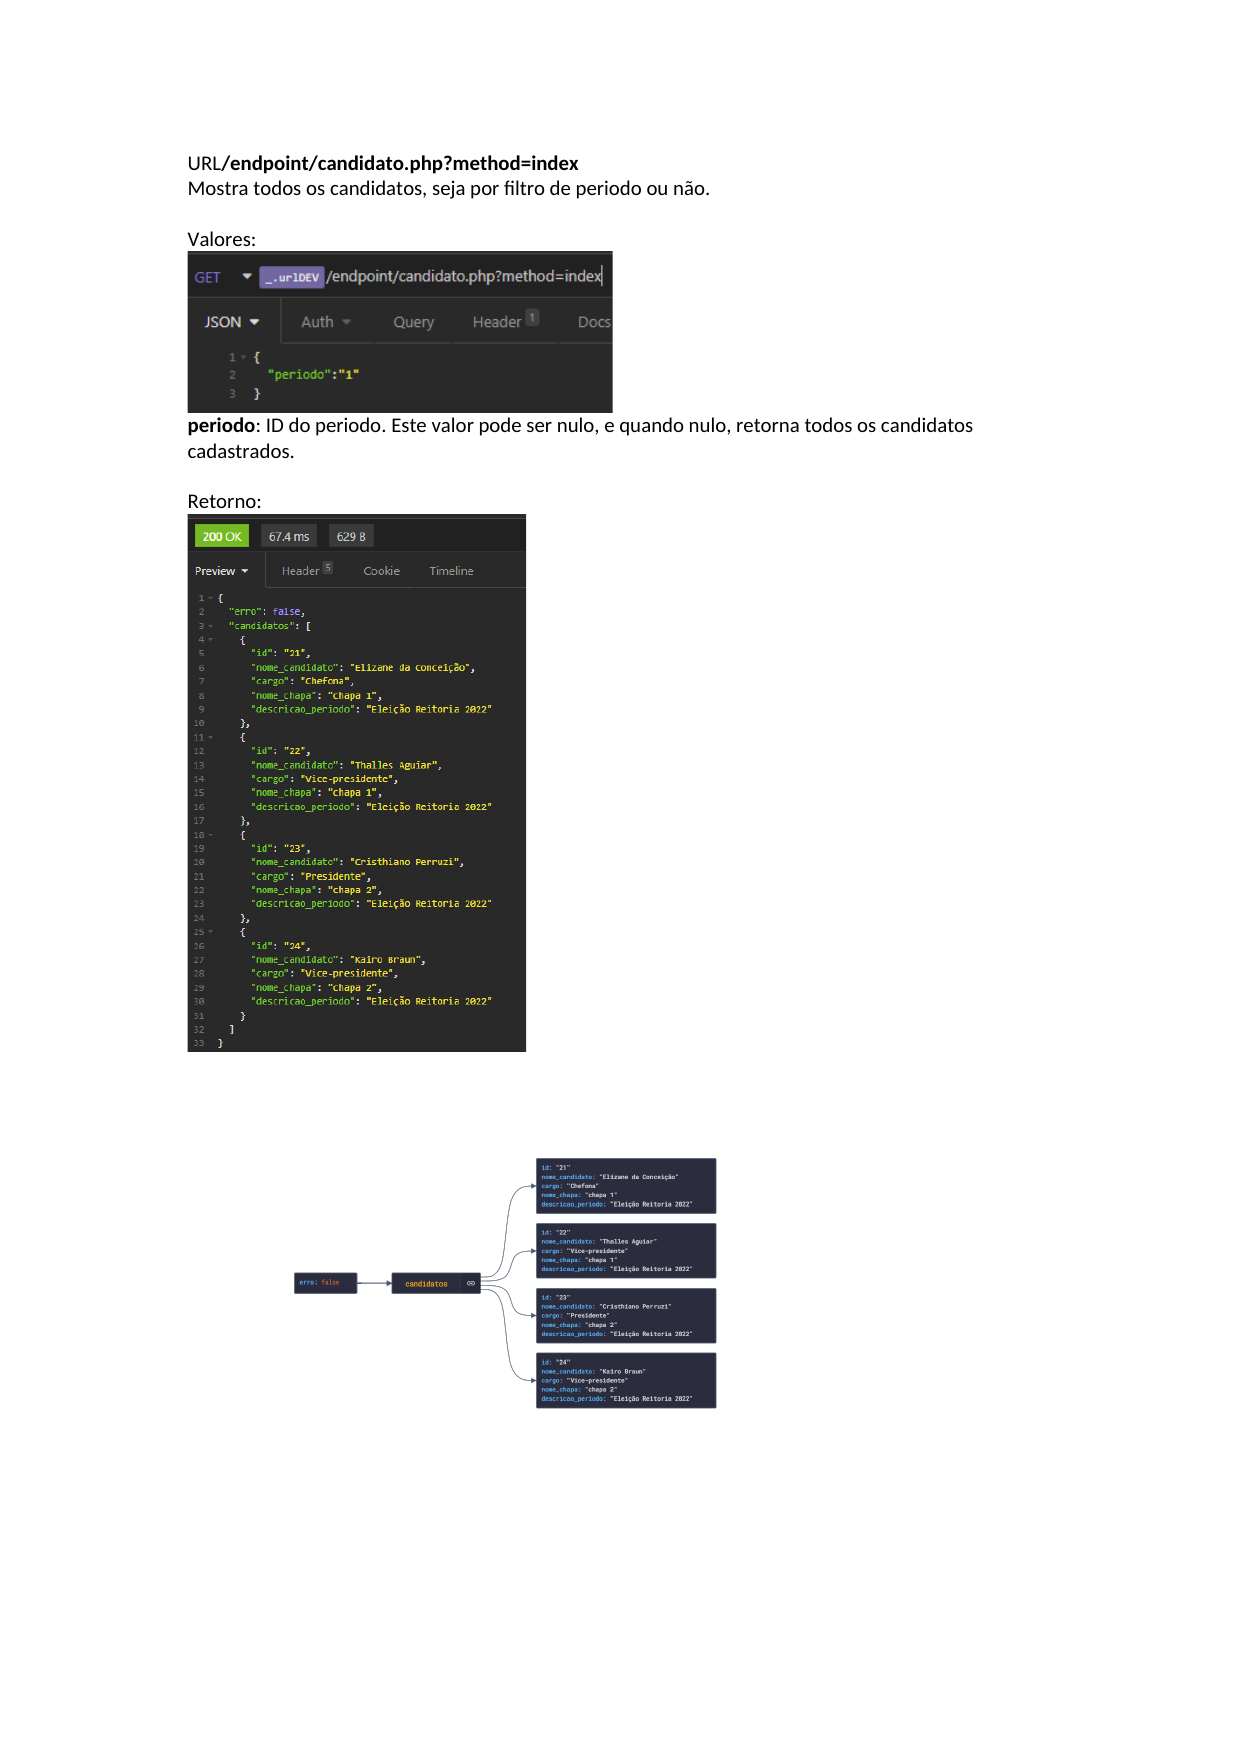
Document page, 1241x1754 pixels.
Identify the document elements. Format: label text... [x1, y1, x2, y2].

text Valores: [187, 226, 1053, 252]
text URL/endpoint/candidato.php?method=index [187, 150, 1053, 175]
text periodo: ID do periodo. Este valor pode ser nulo, e quando nulo, retorna todos os candidatos cadastrados. [187, 412, 1053, 463]
text Retorno: [187, 489, 1053, 514]
picture [187, 251, 613, 413]
picture [187, 514, 823, 1515]
text Mostra todos os candidatos, seja por filtro de periodo ou não. [187, 175, 1053, 201]
